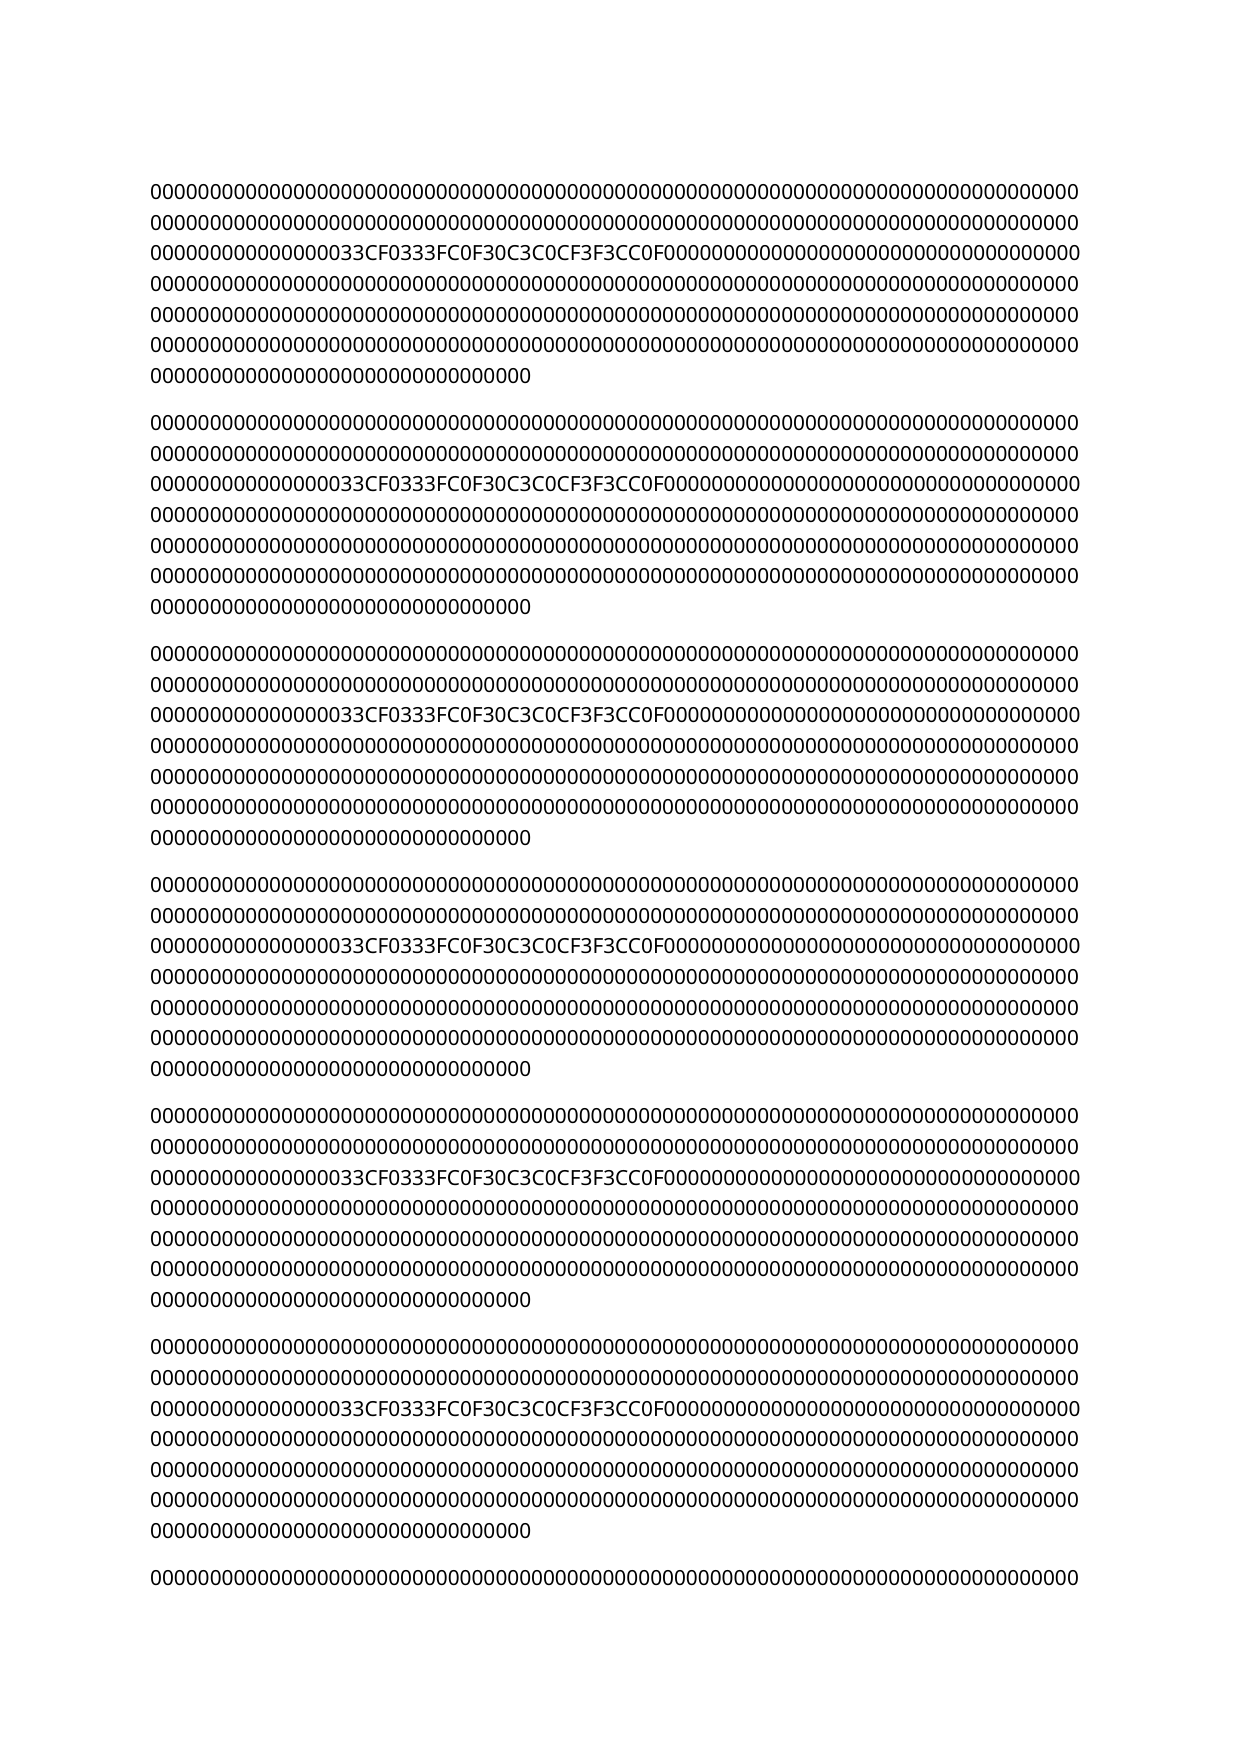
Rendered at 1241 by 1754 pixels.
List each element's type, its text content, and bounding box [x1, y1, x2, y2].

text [150, 177, 1090, 389]
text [150, 1563, 1090, 1592]
